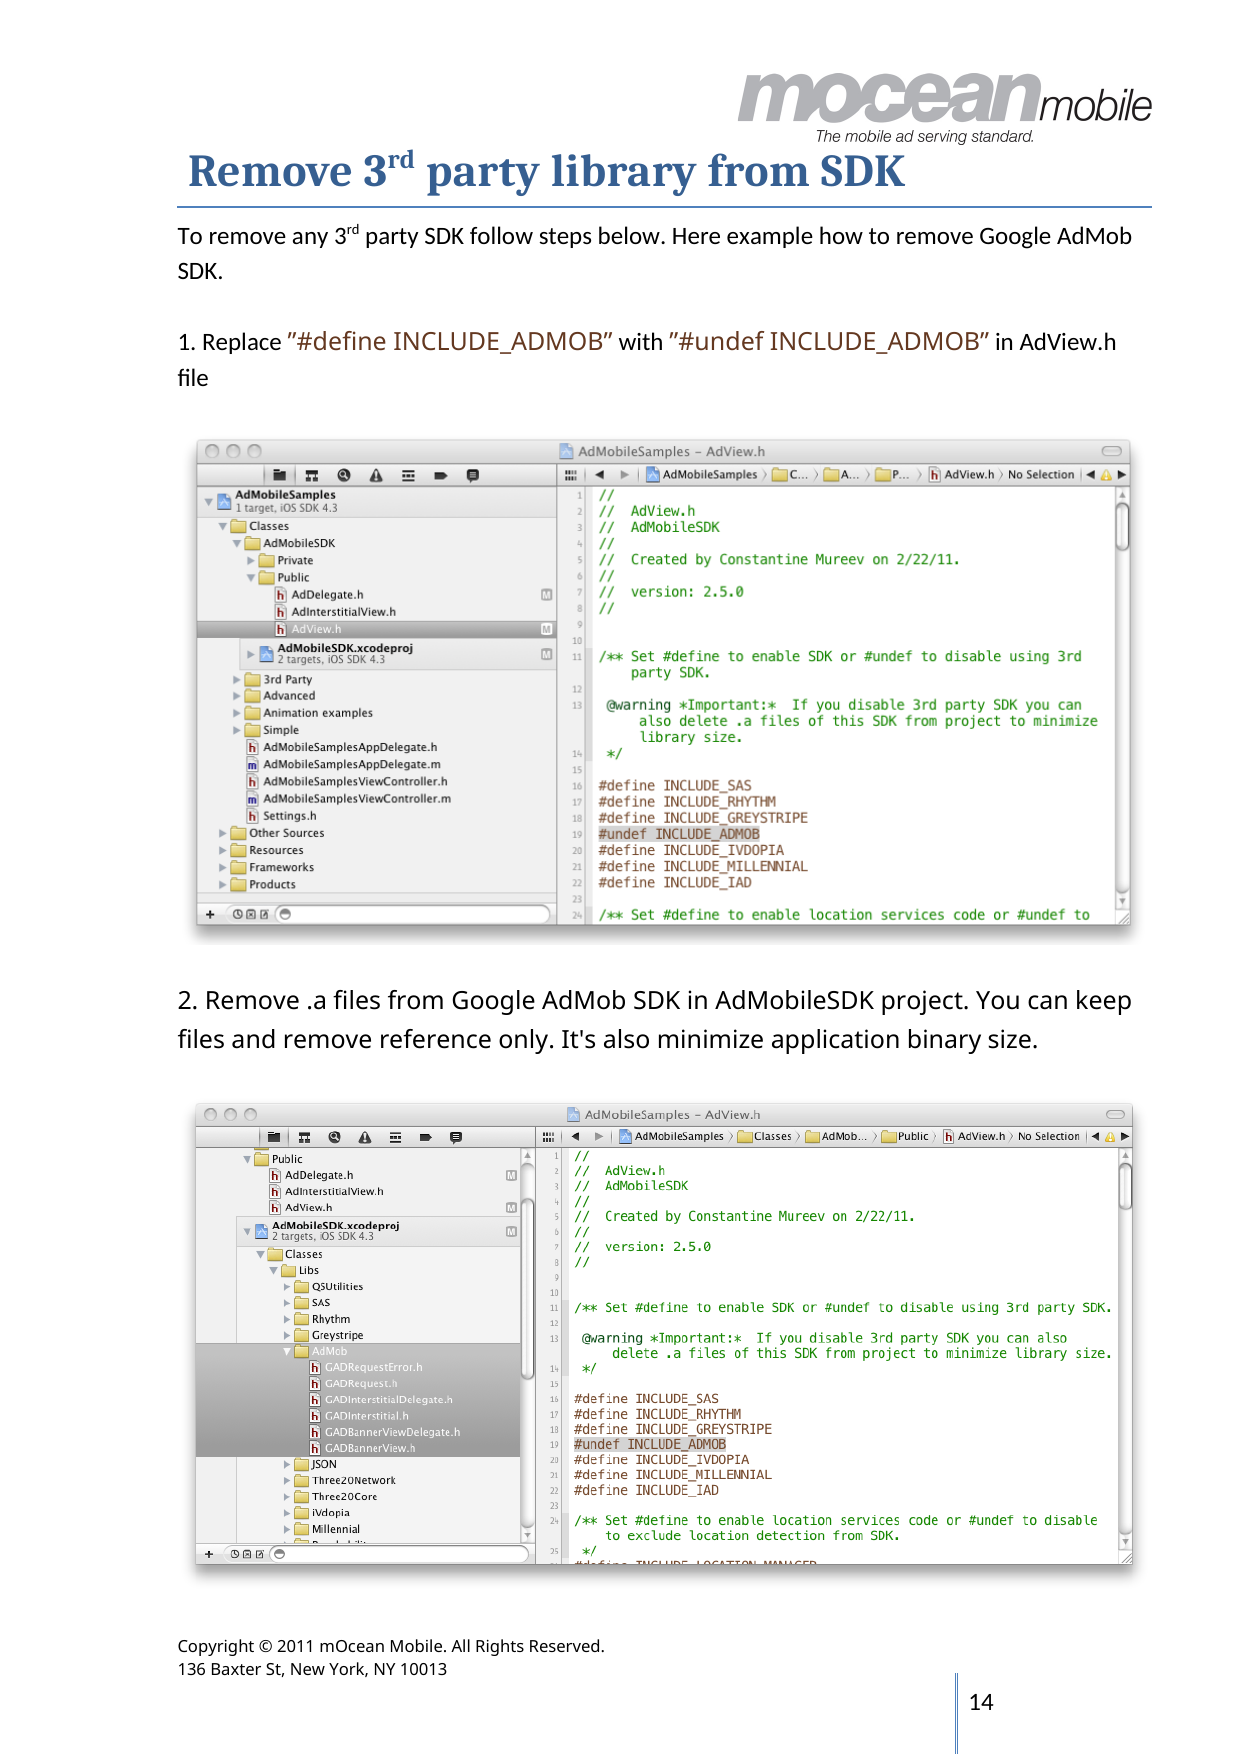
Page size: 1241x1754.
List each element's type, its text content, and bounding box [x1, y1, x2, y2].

subtitle Remove 3rd party library from SDK [177, 145, 1152, 206]
picture [177, 430, 1150, 945]
text 2. Remove .a files from Google AdMob SDK in AdMobileSDK project. You can keep files and remove reference only. It's also minimize application binary size. [177, 983, 1152, 1056]
picture [177, 1094, 1151, 1592]
text 1. Replace ”#define INCLUDE_ADMOB” with ”#undef INCLUDE_ADMOB” in AdView.h file [177, 324, 1152, 393]
picture [737, 73, 1152, 145]
text To remove any 3rd party SDK follow steps below. Here example how to remove Google AdMob SDK. [177, 220, 1152, 286]
